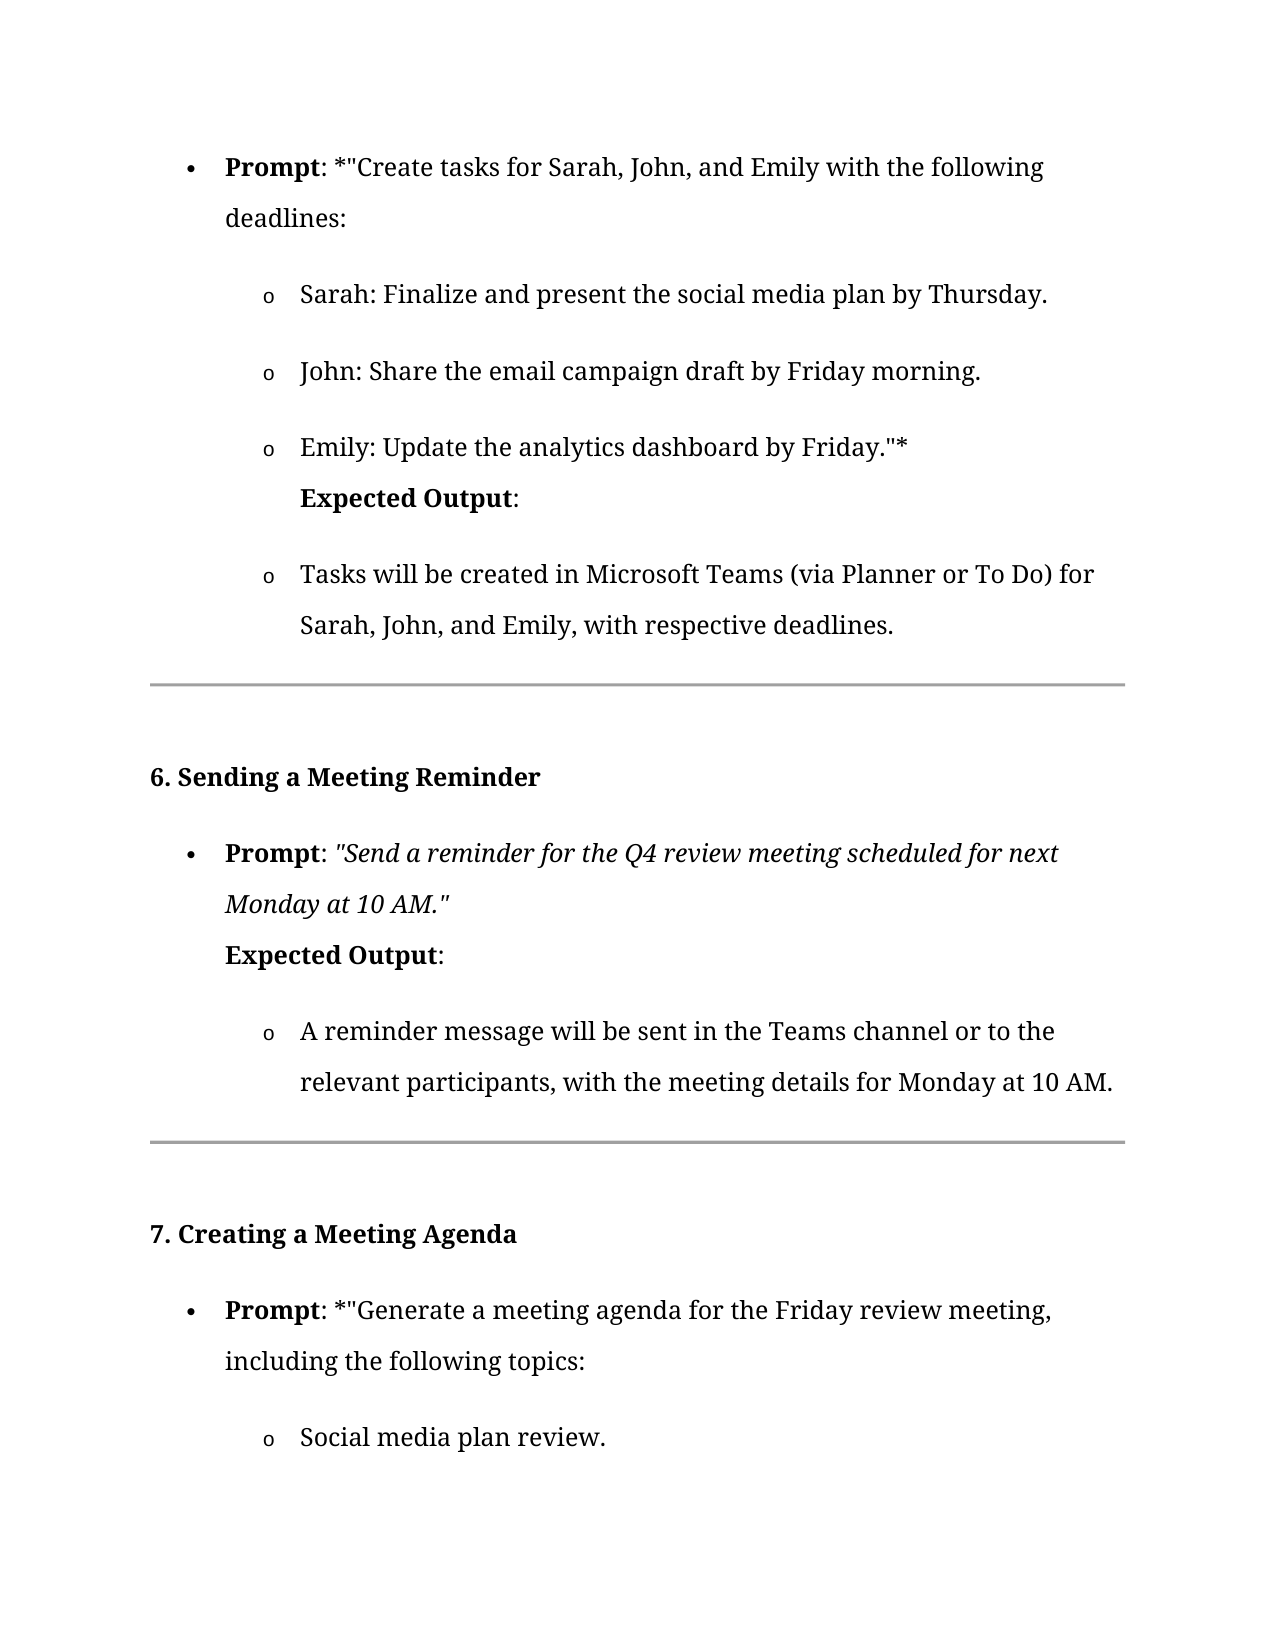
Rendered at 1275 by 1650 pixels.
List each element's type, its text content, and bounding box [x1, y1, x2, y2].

text 6. Sending a Meeting Reminder [150, 759, 1125, 793]
list Sarah: Finalize and present the social media plan by Thursday. [262, 277, 1125, 311]
list John: Share the email campaign draft by Friday morning. [262, 353, 1125, 387]
list Prompt: *"Create tasks for Sarah, John, and Emily with the following deadlines: [187, 150, 1125, 235]
text 7. Creating a Meeting Agenda [150, 1217, 1125, 1251]
list Social media plan review. [262, 1420, 1125, 1454]
list Emily: Update the analytics dashboard by Friday."* Expected Output: [262, 429, 1125, 514]
list A reminder message will be sent in the Teams channel or to the relevant participants, with the meeting details for Monday at 10 AM. [262, 1013, 1125, 1099]
list Prompt: "Send a reminder for the Q4 review meeting scheduled for next Monday at 10 AM." Expected Output: [187, 835, 1125, 972]
list Prompt: *"Generate a meeting agenda for the Friday review meeting, including the following topics: [187, 1293, 1125, 1378]
list Tasks will be created in Microsoft Teams (via Planner or To Do) for Sarah, John, and Emily, with respective deadlines. [262, 556, 1125, 641]
